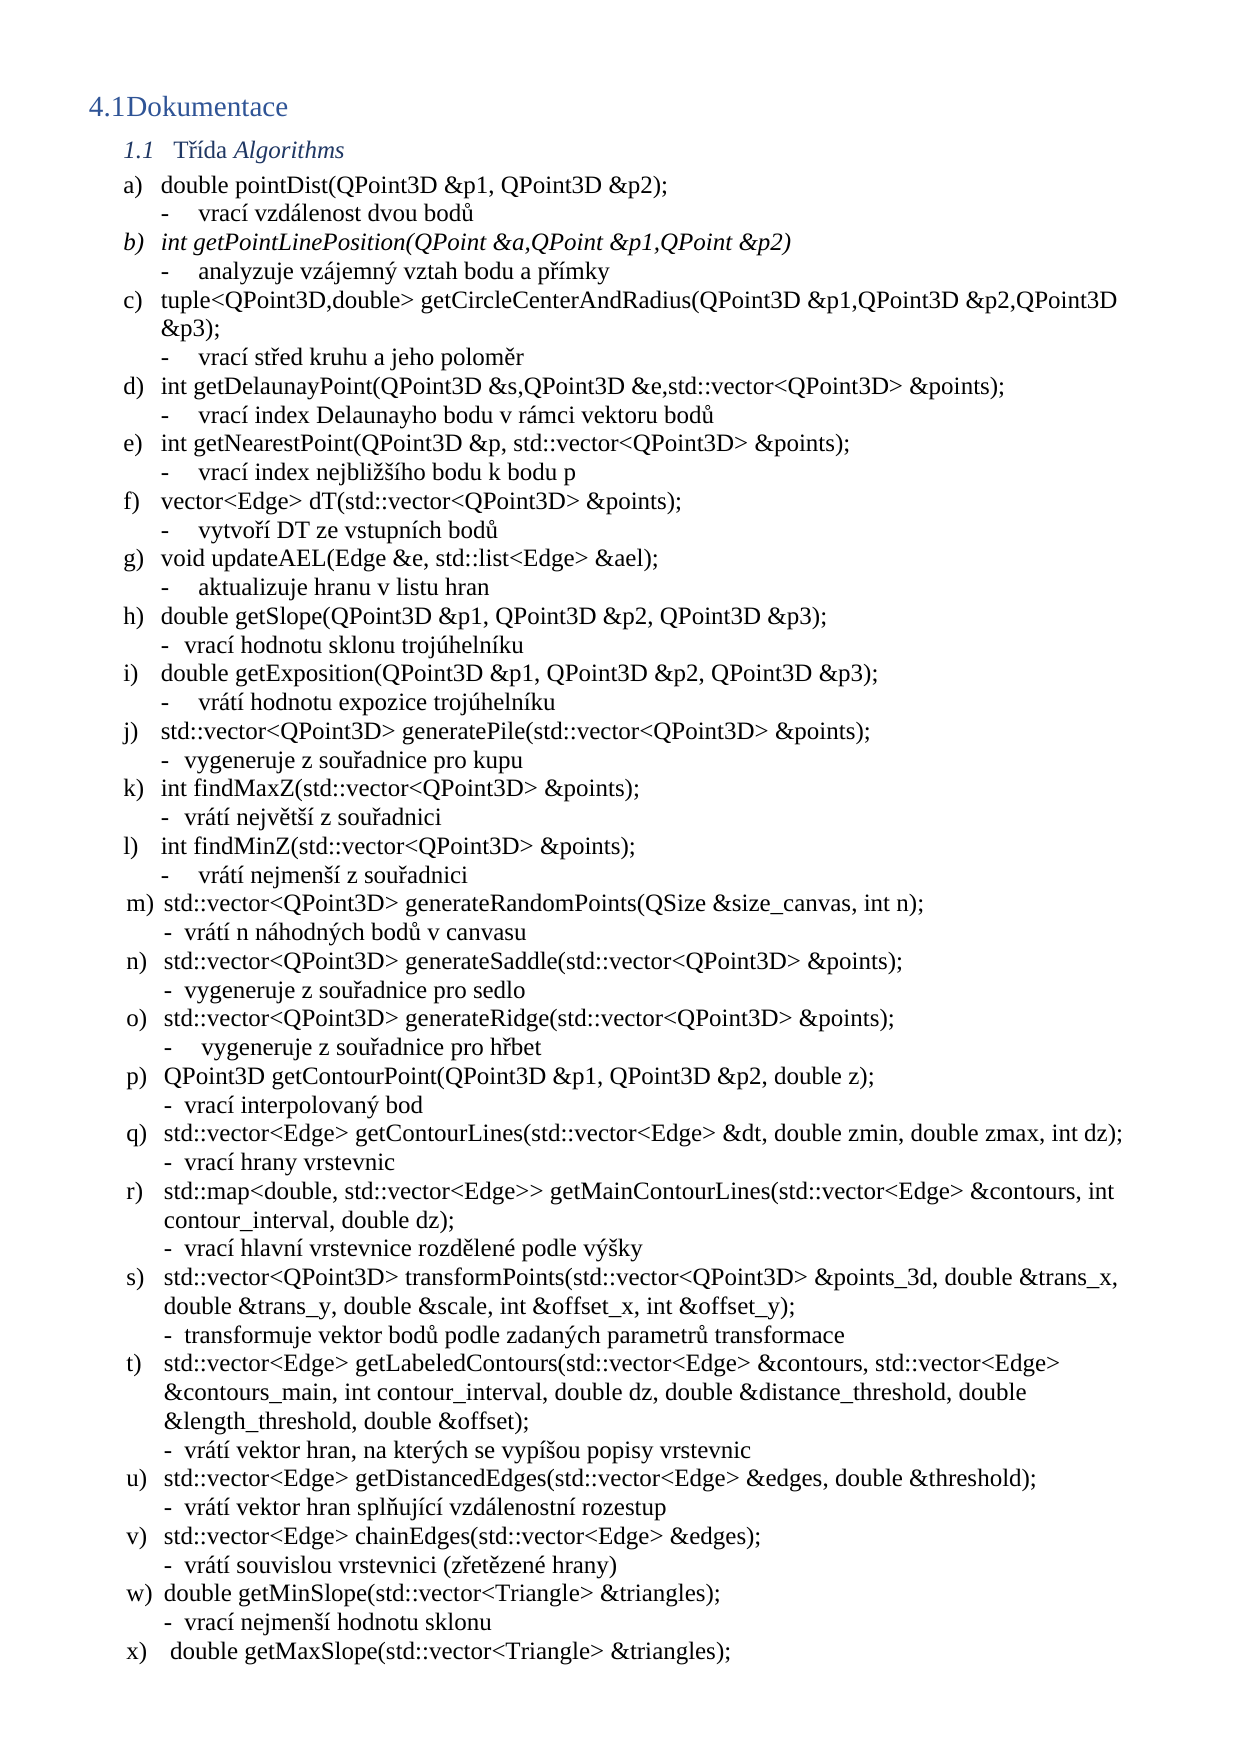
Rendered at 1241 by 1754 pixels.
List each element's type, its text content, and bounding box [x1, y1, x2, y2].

list double getSlope(QPoint3D &p1, QPoint3D &p2, QPoint3D &p3); [123, 601, 1152, 630]
list vrací nejmenší hodnotu sklonu [164, 1607, 1152, 1636]
list std::vector<Edge> getContourLines(std::vector<Edge> &dt, double zmin, double zmax, int dz); [126, 1118, 1152, 1147]
list vrací hlavní vrstevnice rozdělené podle výšky [164, 1233, 1152, 1262]
list vrátí n náhodných bodů v canvasu [164, 917, 1152, 946]
list std::vector<Edge> chainEdges(std::vector<Edge> &edges); [126, 1521, 1152, 1550]
list std::map<double, std::vector<Edge>> getMainContourLines(std::vector<Edge> &contours, int contour_interval, double dz); [126, 1176, 1152, 1233]
list vrátí hodnotu expozice trojúhelníku [161, 687, 1152, 716]
list void updateAEL(Edge &e, std::list<Edge> &ael); [123, 543, 1152, 572]
list vytvoří DT ze vstupních bodů [161, 515, 1152, 543]
list double getMinSlope(std::vector<Triangle> &triangles); [126, 1578, 1152, 1607]
list aktualizuje hranu v listu hran [161, 572, 1152, 601]
list double getExposition(QPoint3D &p1, QPoint3D &p2, QPoint3D &p3); [123, 658, 1152, 687]
list transformuje vektor bodů podle zadaných parametrů transformace [164, 1320, 1152, 1348]
list tuple<QPoint3D,double> getCircleCenterAndRadius(QPoint3D &p1,QPoint3D &p2,QPoint3D &p3); [123, 285, 1152, 342]
subtitle Dokumentace [89, 89, 1152, 122]
subtitle Třída Algorithms [123, 135, 1152, 163]
list int findMinZ(std::vector<QPoint3D> &points); [123, 831, 1152, 860]
list vrací hrany vrstevnic [164, 1147, 1152, 1176]
list vrací index nejbližšího bodu k bodu p [161, 457, 1152, 486]
list std::vector<Edge> getLabeledContours(std::vector<Edge> &contours, std::vector<Edge> &contours_main, int contour_interval, double dz, double &distance_threshold, double &length_threshold, double &offset); [126, 1348, 1152, 1435]
list vector<Edge> dT(std::vector<QPoint3D> &points); [123, 486, 1152, 515]
list std::vector<QPoint3D> transformPoints(std::vector<QPoint3D> &points_3d, double &trans_x, double &trans_y, double &scale, int &offset_x, int &offset_y); [126, 1262, 1152, 1320]
list std::vector<QPoint3D> generateRidge(std::vector<QPoint3D> &points); [126, 1003, 1152, 1032]
list int getDelaunayPoint(QPoint3D &s,QPoint3D &e,std::vector<QPoint3D> &points); [123, 371, 1152, 400]
list vrací index Delaunayho bodu v rámci vektoru bodů [161, 400, 1152, 428]
list std::vector<QPoint3D> generateSaddle(std::vector<QPoint3D> &points); [126, 946, 1152, 975]
list vrátí souvislou vrstevnici (zřetězené hrany) [164, 1550, 1152, 1578]
list double getMaxSlope(std::vector<Triangle> &triangles); [126, 1636, 1152, 1665]
list vrátí největší z souřadnici [161, 802, 1152, 831]
list vygeneruje z souřadnice pro sedlo [164, 975, 1152, 1003]
list vygeneruje z souřadnice pro kupu [161, 745, 1152, 773]
list std::vector<QPoint3D> generatePile(std::vector<QPoint3D> &points); [123, 716, 1152, 745]
list QPoint3D getContourPoint(QPoint3D &p1, QPoint3D &p2, double z); [126, 1061, 1152, 1090]
list vrátí vektor hran, na kterých se vypíšou popisy vrstevnic [164, 1435, 1152, 1463]
list std::vector<Edge> getDistancedEdges(std::vector<Edge> &edges, double &threshold); [126, 1463, 1152, 1492]
list int getPointLinePosition(QPoint &a,QPoint &p1,QPoint &p2) [123, 227, 1152, 256]
list vygeneruje z souřadnice pro hřbet [164, 1032, 1152, 1061]
list double pointDist(QPoint3D &p1, QPoint3D &p2); [123, 170, 1152, 198]
list vrátí vektor hran splňující vzdálenostní rozestup [164, 1492, 1152, 1521]
list vrací interpolovaný bod [164, 1090, 1152, 1118]
list vrací hodnotu sklonu trojúhelníku [161, 630, 1152, 658]
list std::vector<QPoint3D> generateRandomPoints(QSize &size_canvas, int n); [126, 888, 1152, 917]
list int getNearestPoint(QPoint3D &p, std::vector<QPoint3D> &points); [123, 428, 1152, 457]
list vrátí nejmenší z souřadnici [161, 860, 1152, 888]
list vrací střed kruhu a jeho poloměr [161, 342, 1152, 371]
list analyzuje vzájemný vztah bodu a přímky [161, 256, 1152, 285]
list vrací vzdálenost dvou bodů [161, 198, 1152, 227]
list int findMaxZ(std::vector<QPoint3D> &points); [123, 773, 1152, 802]
